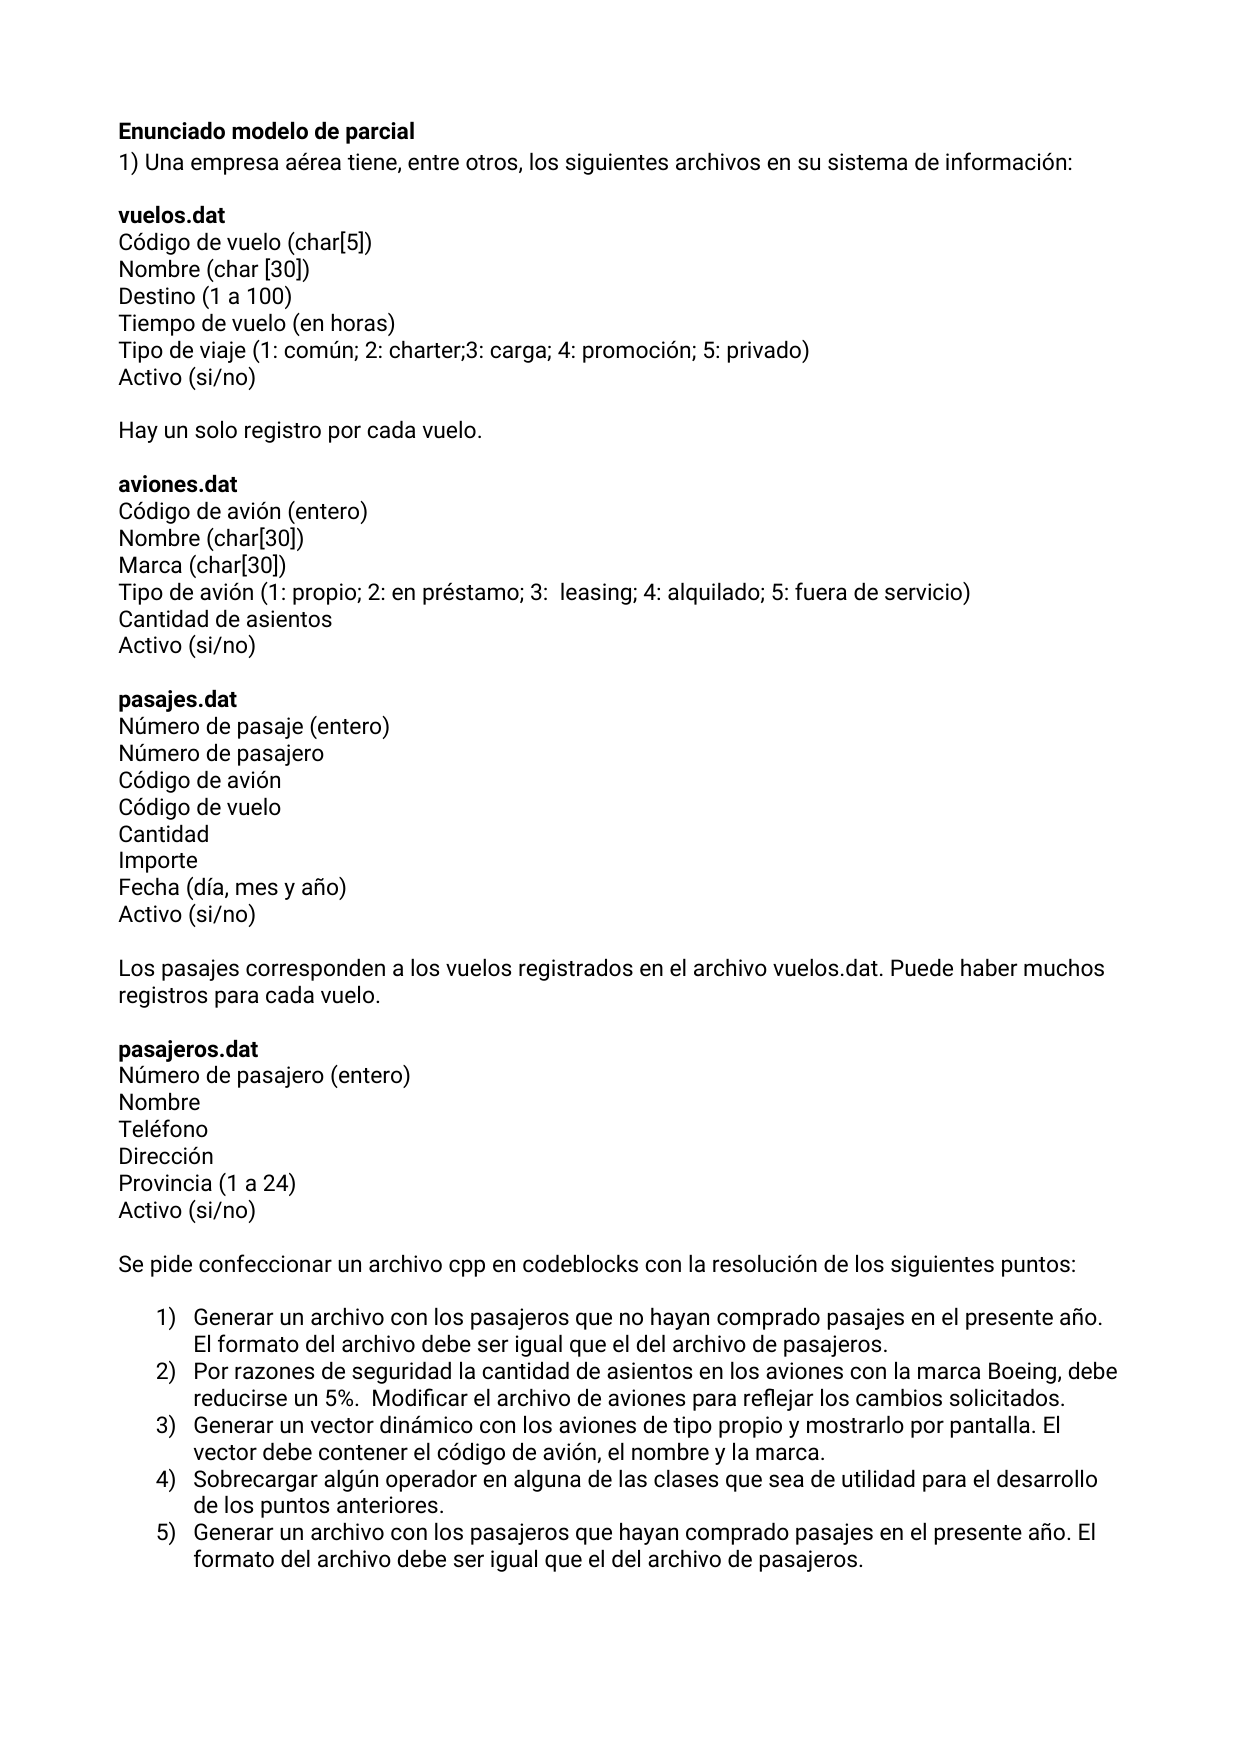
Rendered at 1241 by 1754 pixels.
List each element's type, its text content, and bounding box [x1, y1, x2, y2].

text Cantidad [118, 821, 1122, 848]
text vuelos.dat [118, 203, 1122, 229]
text Provincia (1 a 24) [118, 1170, 1122, 1197]
text pasajeros.dat [118, 1036, 1122, 1063]
text Teléfono [118, 1116, 1122, 1143]
text Activo (si/no) [118, 1197, 1122, 1224]
list Generar un archivo con los pasajeros que hayan comprado pasajes en el presente año. El formato del archivo debe ser igual que el del archivo de pasajeros. [156, 1519, 1122, 1599]
list Generar un archivo con los pasajeros que no hayan comprado pasajes en el presente año. El formato del archivo debe ser igual que el del archivo de pasajeros. [156, 1304, 1122, 1358]
text Número de pasajero [118, 740, 1122, 767]
text Tipo de viaje (1: común; 2: charter;3: carga; 4: promoción; 5: privado) [118, 337, 1122, 364]
text Nombre [118, 1089, 1122, 1116]
text Código de avión [118, 767, 1122, 794]
text Activo (si/no) [118, 901, 1122, 928]
text pasajes.dat [118, 686, 1122, 713]
text Activo (si/no) [118, 364, 1122, 391]
text Nombre (char[30]) [118, 525, 1122, 552]
text Nombre (char [30]) [118, 256, 1122, 283]
list Generar un vector dinámico con los aviones de tipo propio y mostrarlo por pantalla. El vector debe contener el código de avión, el nombre y la marca. [156, 1412, 1122, 1466]
text Código de avión (entero) [118, 498, 1122, 525]
text Dirección [118, 1143, 1122, 1170]
list Por razones de seguridad la cantidad de asientos en los aviones con la marca Boeing, debe reducirse un 5%. Modificar el archivo de aviones para reflejar los cambios solicitados. [156, 1358, 1122, 1412]
list Sobrecargar algún operador en alguna de las clases que sea de utilidad para el desarrollo de los puntos anteriores. [156, 1466, 1122, 1519]
text Marca (char[30]) [118, 552, 1122, 579]
text Enunciado modelo de parcial [118, 118, 1122, 145]
text aviones.dat [118, 471, 1122, 498]
text Número de pasaje (entero) [118, 713, 1122, 740]
text Activo (si/no) [118, 633, 1122, 659]
text Número de pasajero (entero) [118, 1063, 1122, 1089]
text Código de vuelo [118, 794, 1122, 821]
text Cantidad de asientos [118, 606, 1122, 633]
text Tipo de avión (1: propio; 2: en préstamo; 3: leasing; 4: alquilado; 5: fuera de servicio) [118, 579, 1122, 606]
text Destino (1 a 100) [118, 283, 1122, 310]
text Código de vuelo (char[5]) [118, 229, 1122, 256]
text 1) Una empresa aérea tiene, entre otros, los siguientes archivos en su sistema de información: [118, 149, 1122, 176]
text Se pide confeccionar un archivo cpp en codeblocks con la resolución de los siguientes puntos: [118, 1251, 1122, 1278]
text Los pasajes corresponden a los vuelos registrados en el archivo vuelos.dat. Puede haber muchos registros para cada vuelo. [118, 955, 1122, 1009]
text Tiempo de vuelo (en horas) [118, 310, 1122, 337]
text Hay un solo registro por cada vuelo. [118, 418, 1122, 444]
text Fecha (día, mes y año) [118, 874, 1122, 901]
text Importe [118, 848, 1122, 874]
